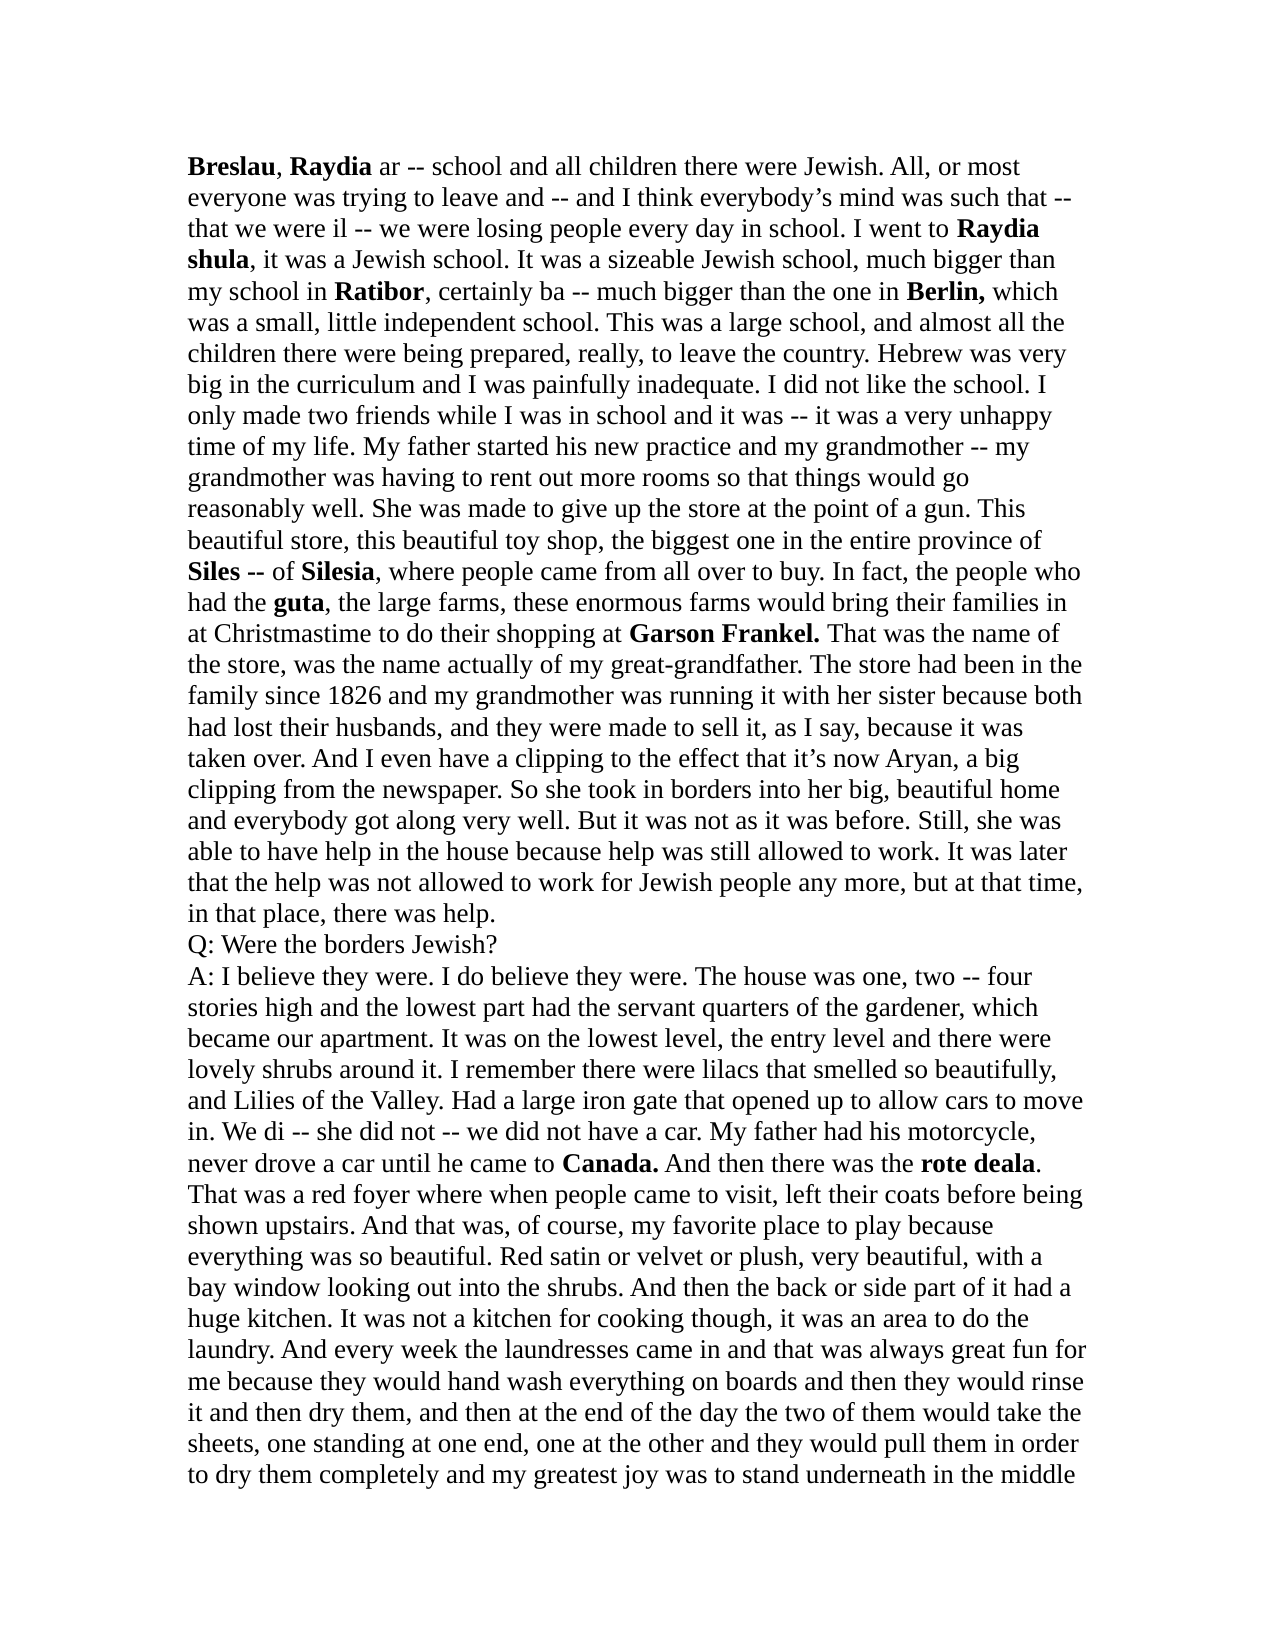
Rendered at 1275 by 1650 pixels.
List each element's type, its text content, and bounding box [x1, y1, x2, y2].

text Q: Were the borders Jewish? [187, 960, 1087, 991]
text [187, 991, 1087, 1489]
text A: Ah yes, I moved back to Breslau and I was started in the Jewish school in Breslau, Raydia ar -- school and all children there were Jewish. All, or most everyone was trying to leave and -- and I think everybody’s mind was such that -- that we were il -- we were losing people every day in school. I went to Raydia shula, it was a Jewish school. It was a sizeable Jewish school, much bigger than my school in Ratibor, certainly ba -- much bigger than the one in Berlin, which was a small, little independent school. This was a large school, and almost all the children there were being prepared, really, to leave the country. Hebrew was very big in the curriculum and I was painfully inadequate. I did not like the school. I only made two friends while I was in school and it was -- it was a very unhappy time of my life. My father started his new practice and my grandmother -- my grandmother was having to rent out more rooms so that things would go reasonably well. She was made to give up the store at the point of a gun. This beautiful store, this beautiful toy shop, the biggest one in the entire province of Siles -- of Silesia, where people came from all over to buy. In fact, the people who had the guta, the large farms, these enormous farms would bring their families in at Christmastime to do their shopping at Garson Frankel. That was the name of the store, was the name actually of my great-grandfather. The store had been in the family since 1826 and my grandmother was running it with her sister because both had lost their husbands, and they were made to sell it, as I say, because it was taken over. And I even have a clipping to the effect that it’s now Aryan, a big clipping from the newspaper. So she took in borders into her big, beautiful home and everybody got along very well. But it was not as it was before. Still, she was able to have help in the house because help was still allowed to work. It was later that the help was not allowed to work for Jewish people any more, but at that time, in that place, there was help. [187, 150, 1087, 960]
